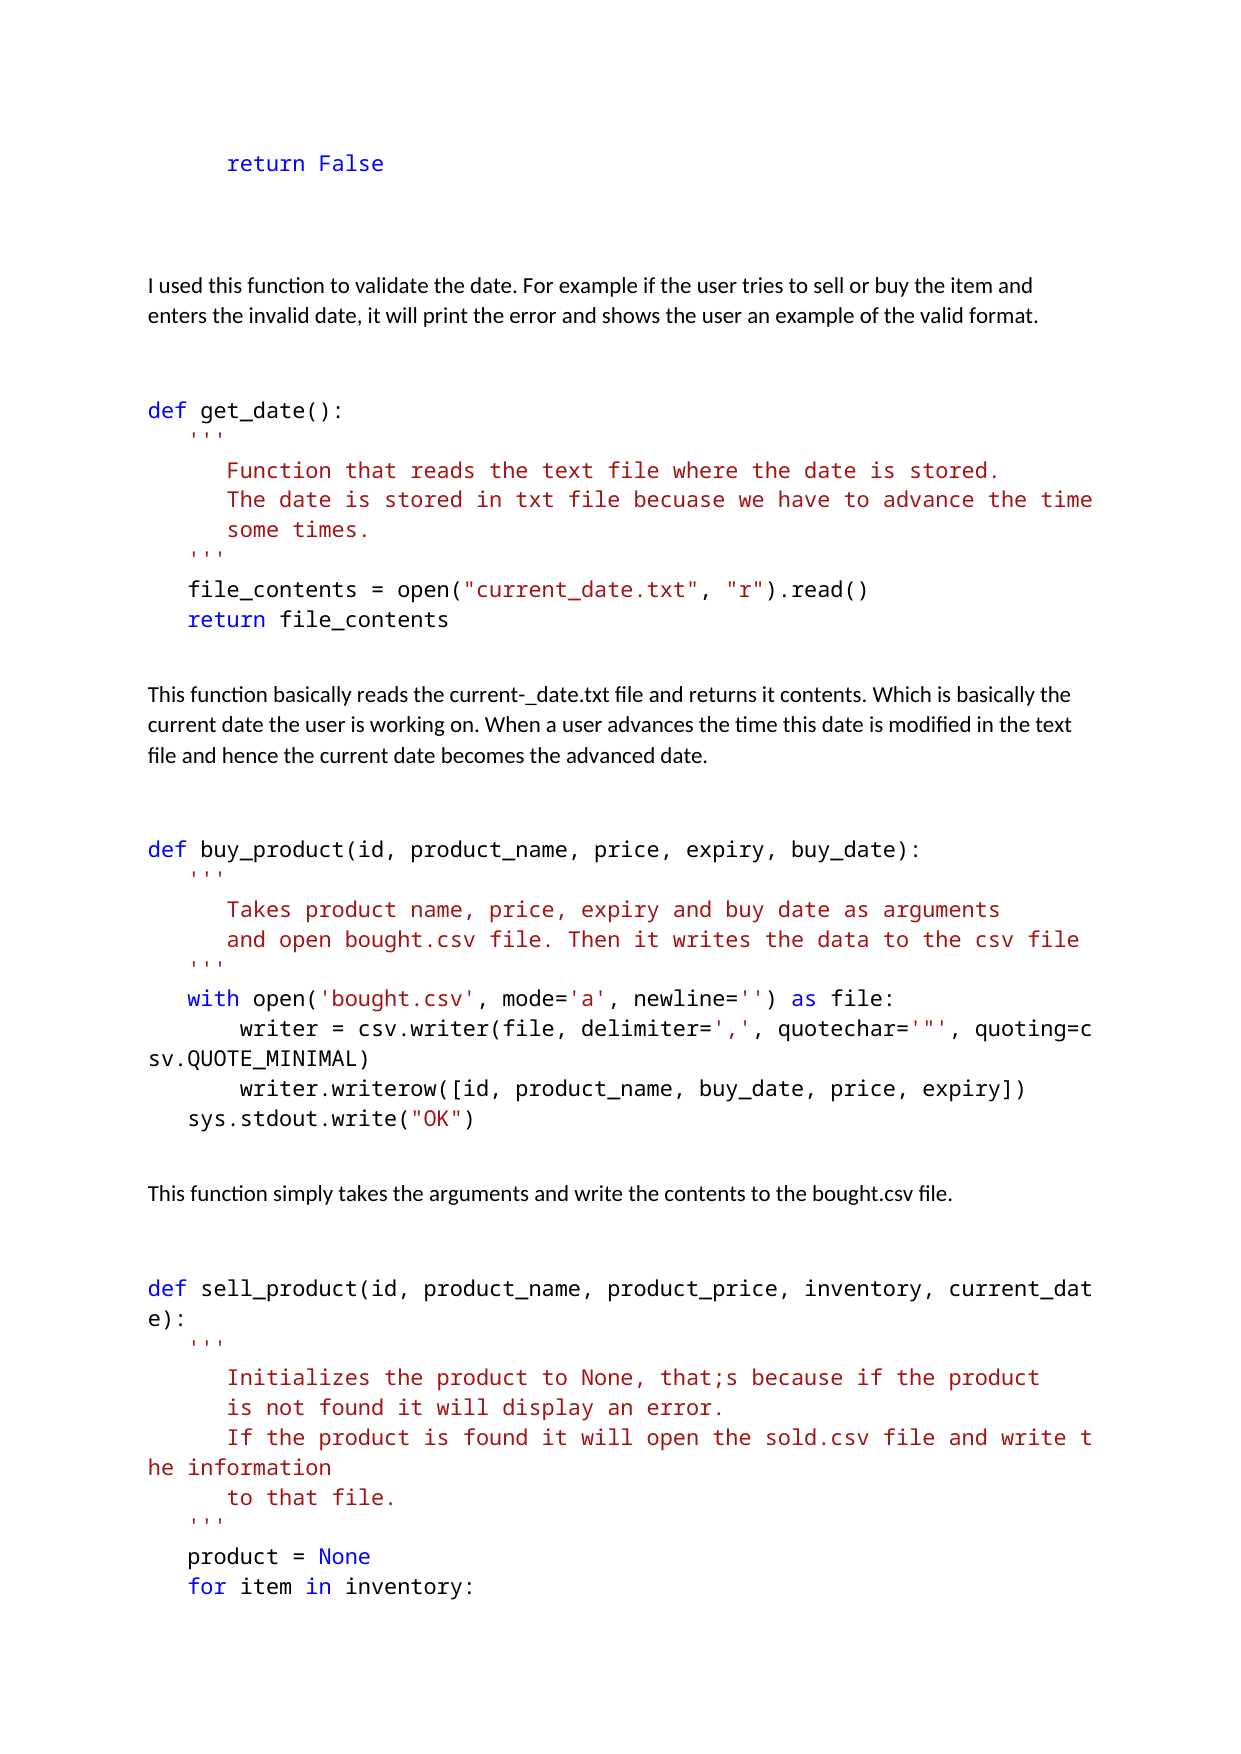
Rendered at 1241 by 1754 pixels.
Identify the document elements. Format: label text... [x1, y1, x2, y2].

text file_contents = open("current_date.txt", "r").read() [148, 574, 1093, 604]
text is not found it will display an error. [148, 1392, 1093, 1422]
text The date is stored in txt file becuase we have to advance the time [148, 484, 1093, 514]
text to that file. [148, 1482, 1093, 1511]
text I used this function to validate the date. For example if the user tries to sell or buy the item and enters the invalid date, it will print the error and shows the user an example of the valid format. [148, 271, 1093, 329]
text ''' [148, 954, 1093, 983]
text return file_contents [148, 604, 1093, 633]
text ''' [148, 1511, 1093, 1541]
text writer = csv.writer(file, delimiter=',', quotechar='"', quoting=csv.QUOTE_MINIMAL) [148, 1013, 1093, 1073]
text def get_date(): [148, 395, 1093, 425]
text ''' [148, 864, 1093, 894]
text def buy_product(id, product_name, price, expiry, buy_date): [148, 834, 1093, 864]
text for item in inventory: [148, 1571, 1093, 1601]
text writer.writerow([id, product_name, buy_date, price, expiry]) [148, 1073, 1093, 1103]
text Initializes the product to None, that;s because if the product [148, 1362, 1093, 1392]
text sys.stdout.write("OK") [148, 1103, 1093, 1132]
text ''' [148, 544, 1093, 574]
text some times. [148, 514, 1093, 544]
text and open bought.csv file. Then it writes the data to the csv file [148, 924, 1093, 954]
text ''' [148, 425, 1093, 455]
text with open('bought.csv', mode='a', newline='') as file: [148, 983, 1093, 1013]
text Takes product name, price, expiry and buy date as arguments [148, 894, 1093, 924]
text This function basically reads the current-_date.txt file and returns it contents. Which is basically the current date the user is working on. When a user advances the time this date is modified in the text file and hence the current date becomes the advanced date. [148, 680, 1093, 769]
text product = None [148, 1541, 1093, 1571]
text def sell_product(id, product_name, product_price, inventory, current_date): [148, 1273, 1093, 1333]
text return False [148, 148, 1093, 177]
text Function that reads the text file where the date is stored. [148, 455, 1093, 484]
text If the product is found it will open the sold.csv file and write the information [148, 1422, 1093, 1482]
text This function simply takes the arguments and write the contents to the bought.csv file. [148, 1179, 1093, 1207]
text ''' [148, 1333, 1093, 1362]
